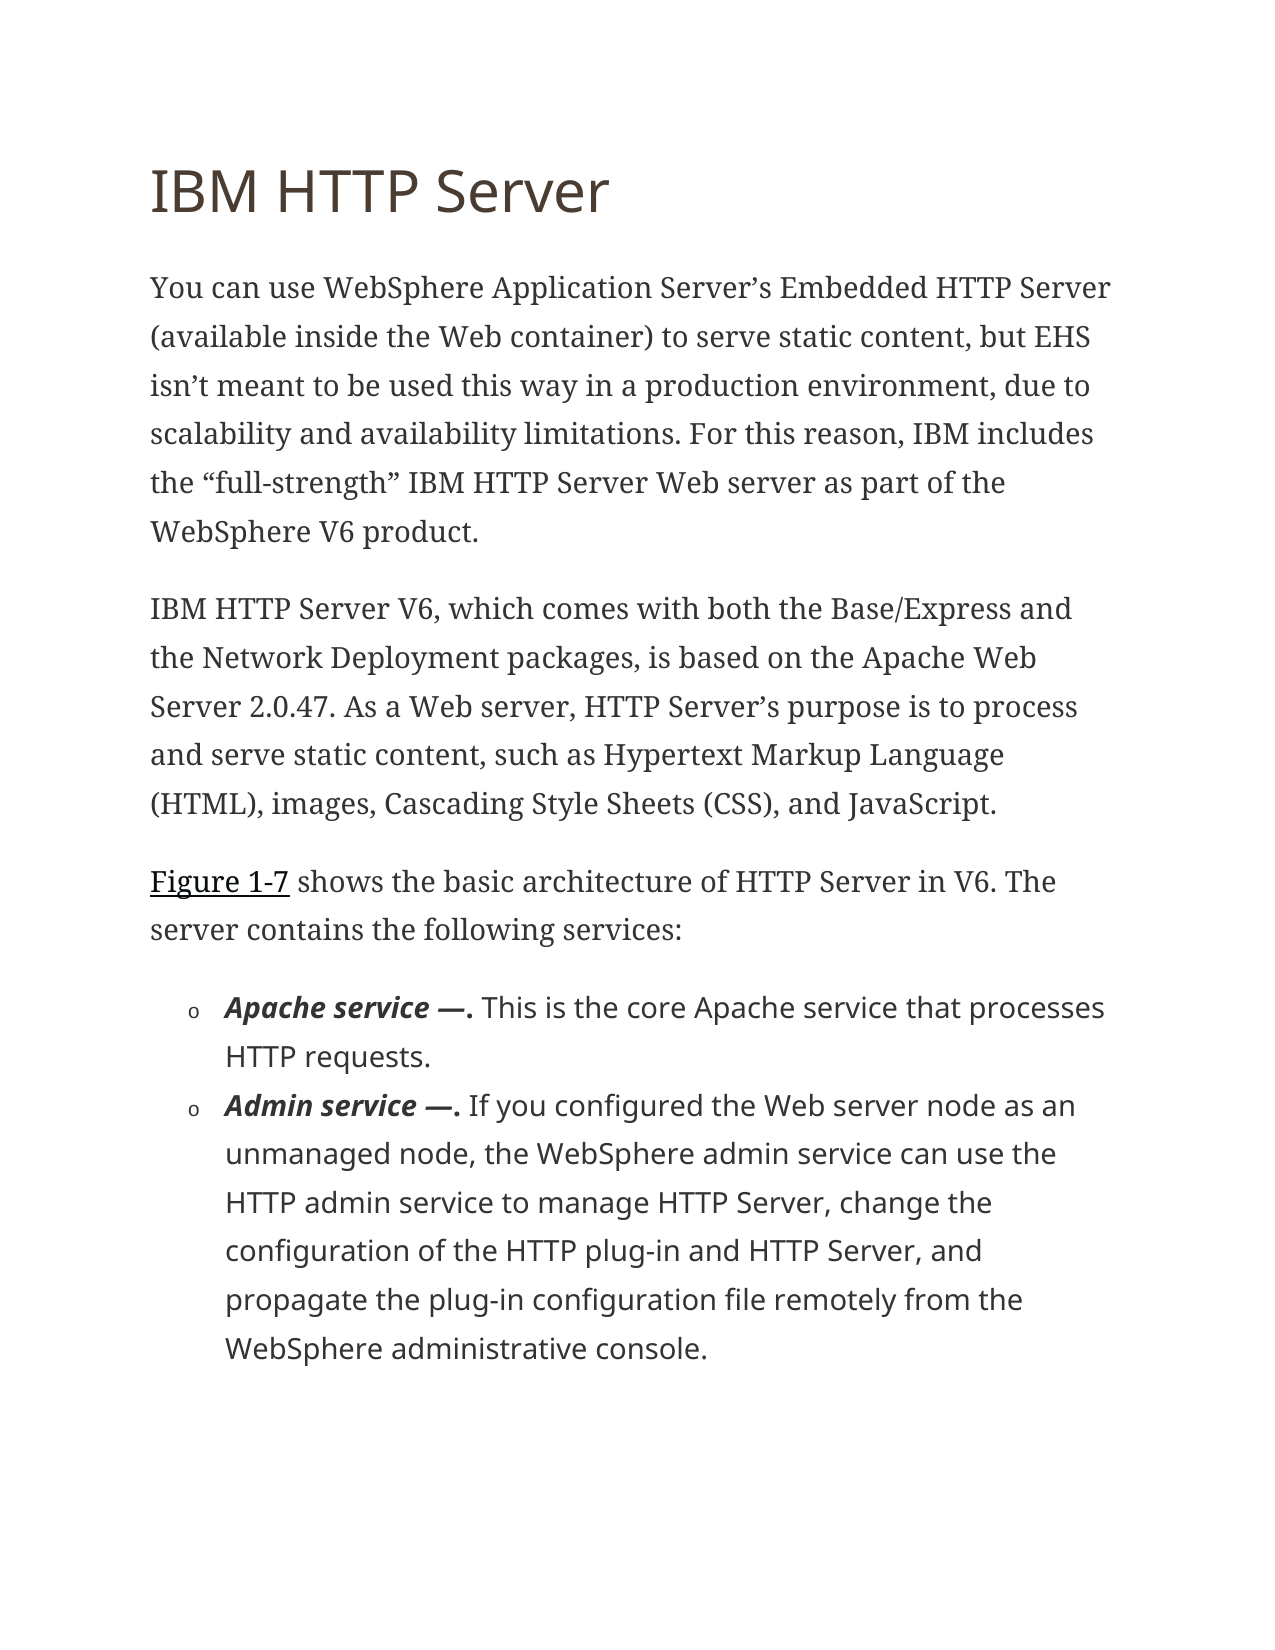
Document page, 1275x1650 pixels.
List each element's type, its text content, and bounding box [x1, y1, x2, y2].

list Admin service —. If you configured the Web server node as an unmanaged node, the WebSphere admin service can use the HTTP admin service to manage HTTP Server, change the configuration of the HTTP plug-in and HTTP Server, and propagate the plug-in configuration file remotely from the WebSphere administrative console. [187, 1076, 1125, 1368]
text Figure 1-7 shows the basic architecture of HTTP Server in V6. The server contains the following services: [150, 852, 1125, 949]
text IBM HTTP Server V6, which comes with both the Base/Express and the Network Deployment packages, is based on the Apache Web Server 2.0.47. As a Web server, HTTP Server’s purpose is to process and serve static content, such as Hypertext Markup Language (HTML), images, Cascading Style Sheets (CSS), and JavaScript. [150, 580, 1125, 823]
text IBM HTTP Server [150, 150, 1125, 229]
text You can use WebSphere Application Server’s Embedded HTTP Server (available inside the Web container) to serve static content, but EHS isn’t meant to be used this way in a production environment, due to scalability and availability limitations. For this reason, IBM includes the “full-strength” IBM HTTP Server Web server as part of the WebSphere V6 product. [150, 259, 1125, 551]
list Apache service —. This is the core Apache service that processes HTTP requests. [187, 978, 1125, 1076]
